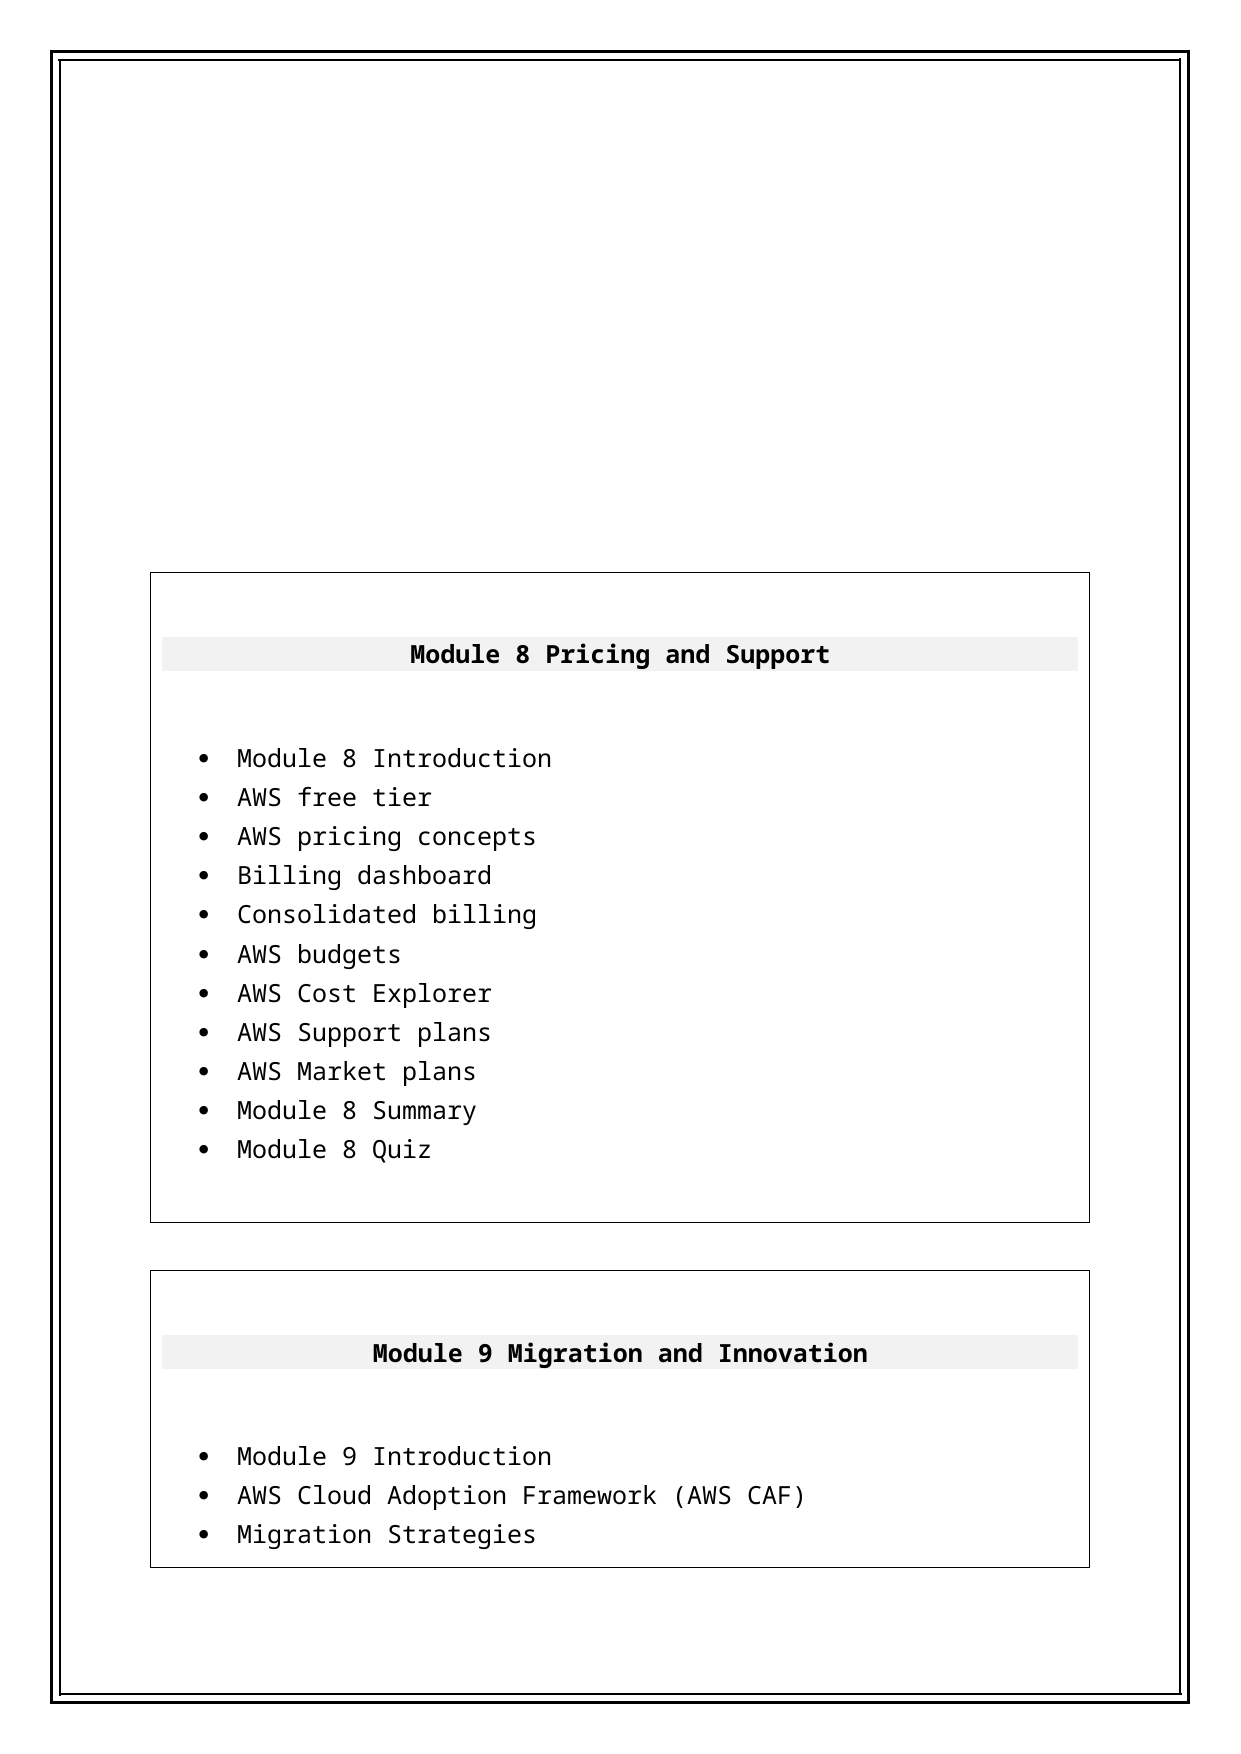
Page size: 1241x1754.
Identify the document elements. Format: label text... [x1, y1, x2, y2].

table_header Module 8 Pricing and Support Module 8 Introduction AWS free tier AWS pricing concepts Billing dashboard Consolidated billing AWS budgets AWS Cost Explorer AWS Support plans AWS Market plans Module 8 Summary Module 8 Quiz [151, 573, 1089, 1222]
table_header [151, 1271, 1089, 1567]
